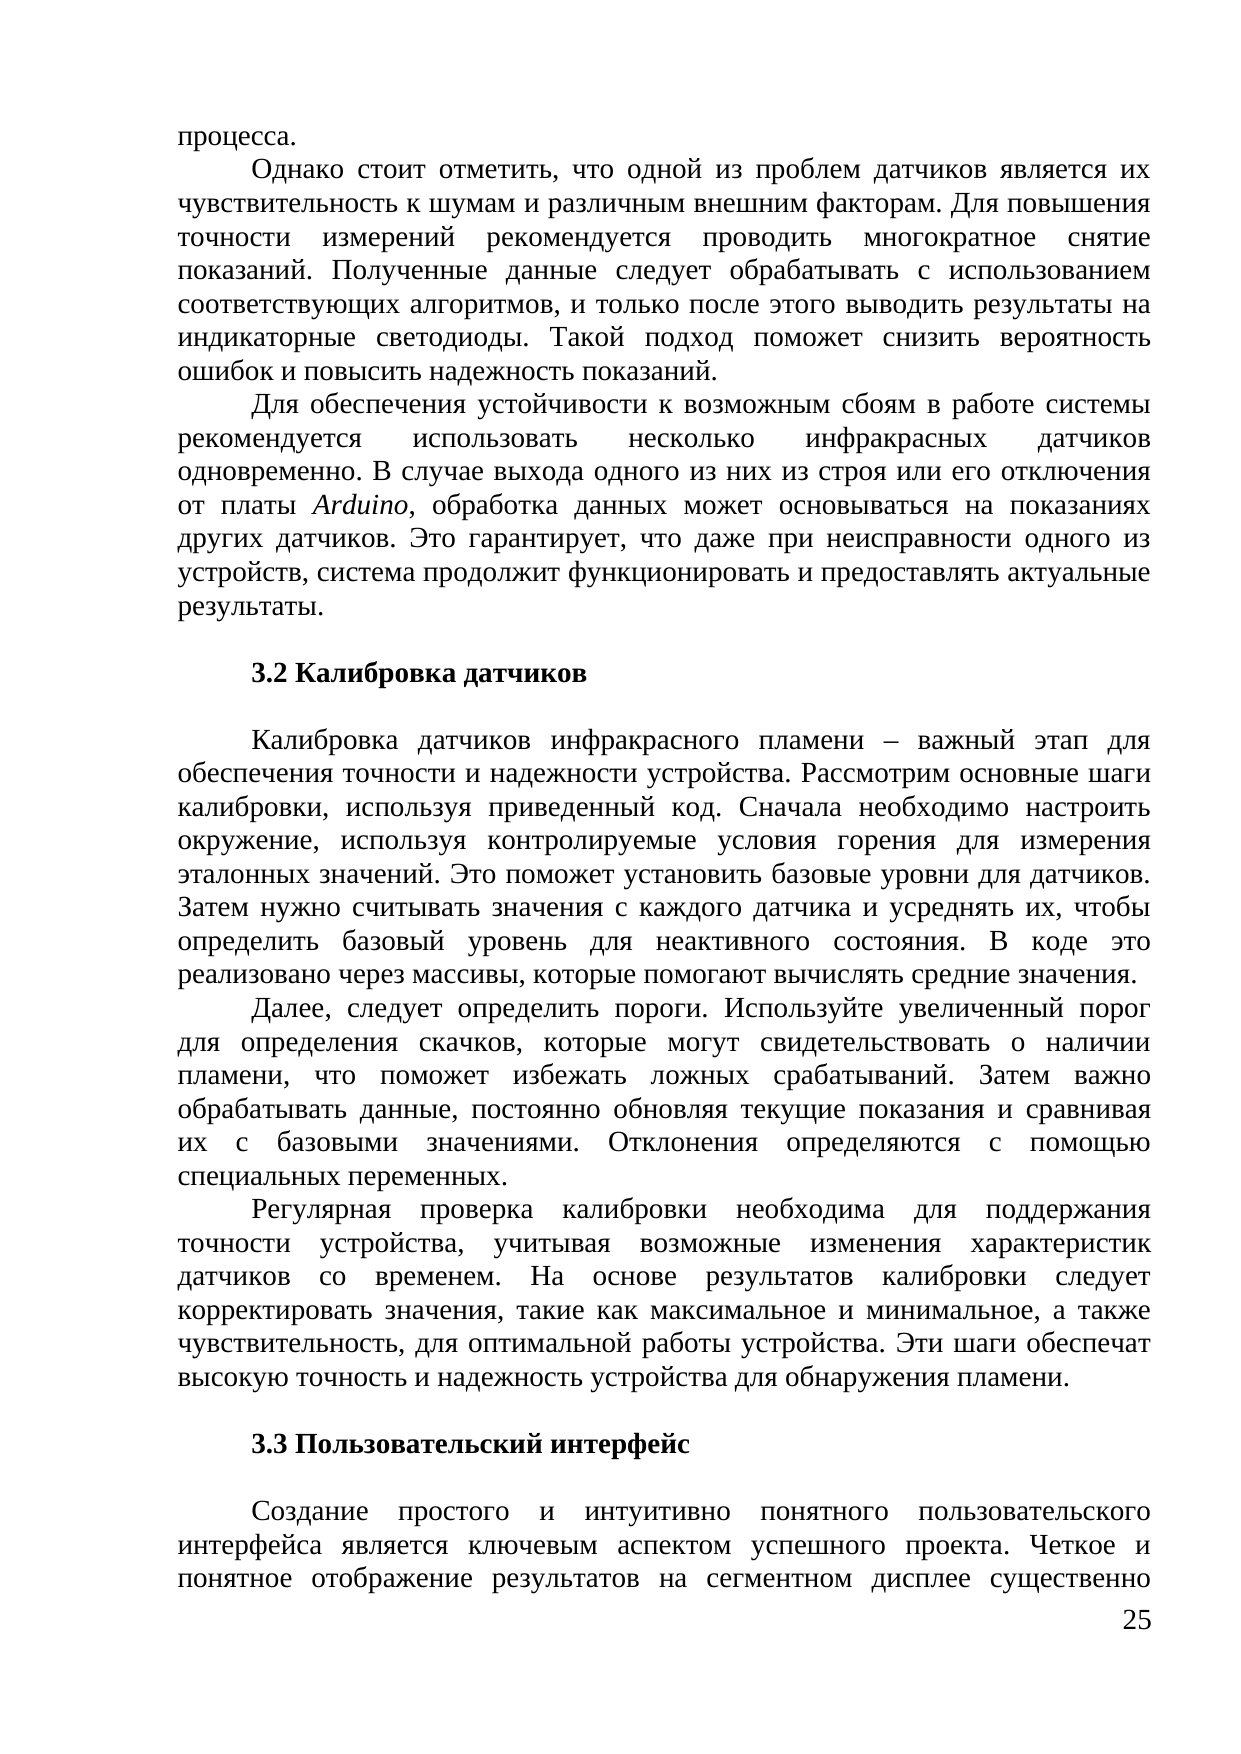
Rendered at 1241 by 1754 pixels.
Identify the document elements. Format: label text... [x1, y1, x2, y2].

text Для обеспечения устойчивости к возможным сбоям в работе системы рекомендуется использовать несколько инфракрасных датчиков одновременно. В случае выхода одного из них из строя или его отключения от платы Arduino, обработка данных может основываться на показаниях других датчиков. Это гарантирует, что даже при неисправности одного из устройств, система продолжит функционировать и предоставлять актуальные результаты. [177, 386, 1152, 621]
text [177, 118, 1152, 152]
text Регулярная проверка калибровки необходима для поддержания точности устройства, учитывая возможные изменения характеристик датчиков со временем. На основе результатов калибровки следует корректировать значения, такие как максимальное и минимальное, а также чувствительность, для оптимальной работы устройства. Эти шаги обеспечат высокую точность и надежность устройства для обнаружения пламени. [177, 1191, 1152, 1393]
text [177, 1493, 1152, 1594]
subtitle 3.3 Пользовательский интерфейс [251, 1426, 1152, 1460]
subtitle 3.2 Калибровка датчиков [251, 655, 1152, 688]
text Далее, следует определить пороги. Используйте увеличенный порог для определения скачков, которые могут свидетельствовать о наличии пламени, что поможет избежать ложных срабатываний. Затем важно обрабатывать данные, постоянно обновляя текущие показания и сравнивая их с базовыми значениями. Отклонения определяются с помощью специальных переменных. [177, 990, 1152, 1191]
text Однако стоит отметить, что одной из проблем датчиков является их чувствительность к шумам и различным внешним факторам. Для повышения точности измерений рекомендуется проводить многократное снятие показаний. Полученные данные следует обрабатывать с использованием соответствующих алгоритмов, и только после этого выводить результаты на индикаторные светодиоды. Такой подход поможет снизить вероятность ошибок и повысить надежность показаний. [177, 152, 1152, 386]
text Калибровка датчиков инфракрасного пламени – важный этап для обеспечения точности и надежности устройства. Рассмотрим основные шаги калибровки, используя приведенный код. Сначала необходимо настроить окружение, используя контролируемые условия горения для измерения эталонных значений. Это поможет установить базовые уровни для датчиков. Затем нужно считывать значения с каждого датчика и усреднять их, чтобы определить базовый уровень для неактивного состояния. В коде это реализовано через массивы, которые помогают вычислять средние значения. [177, 722, 1152, 990]
